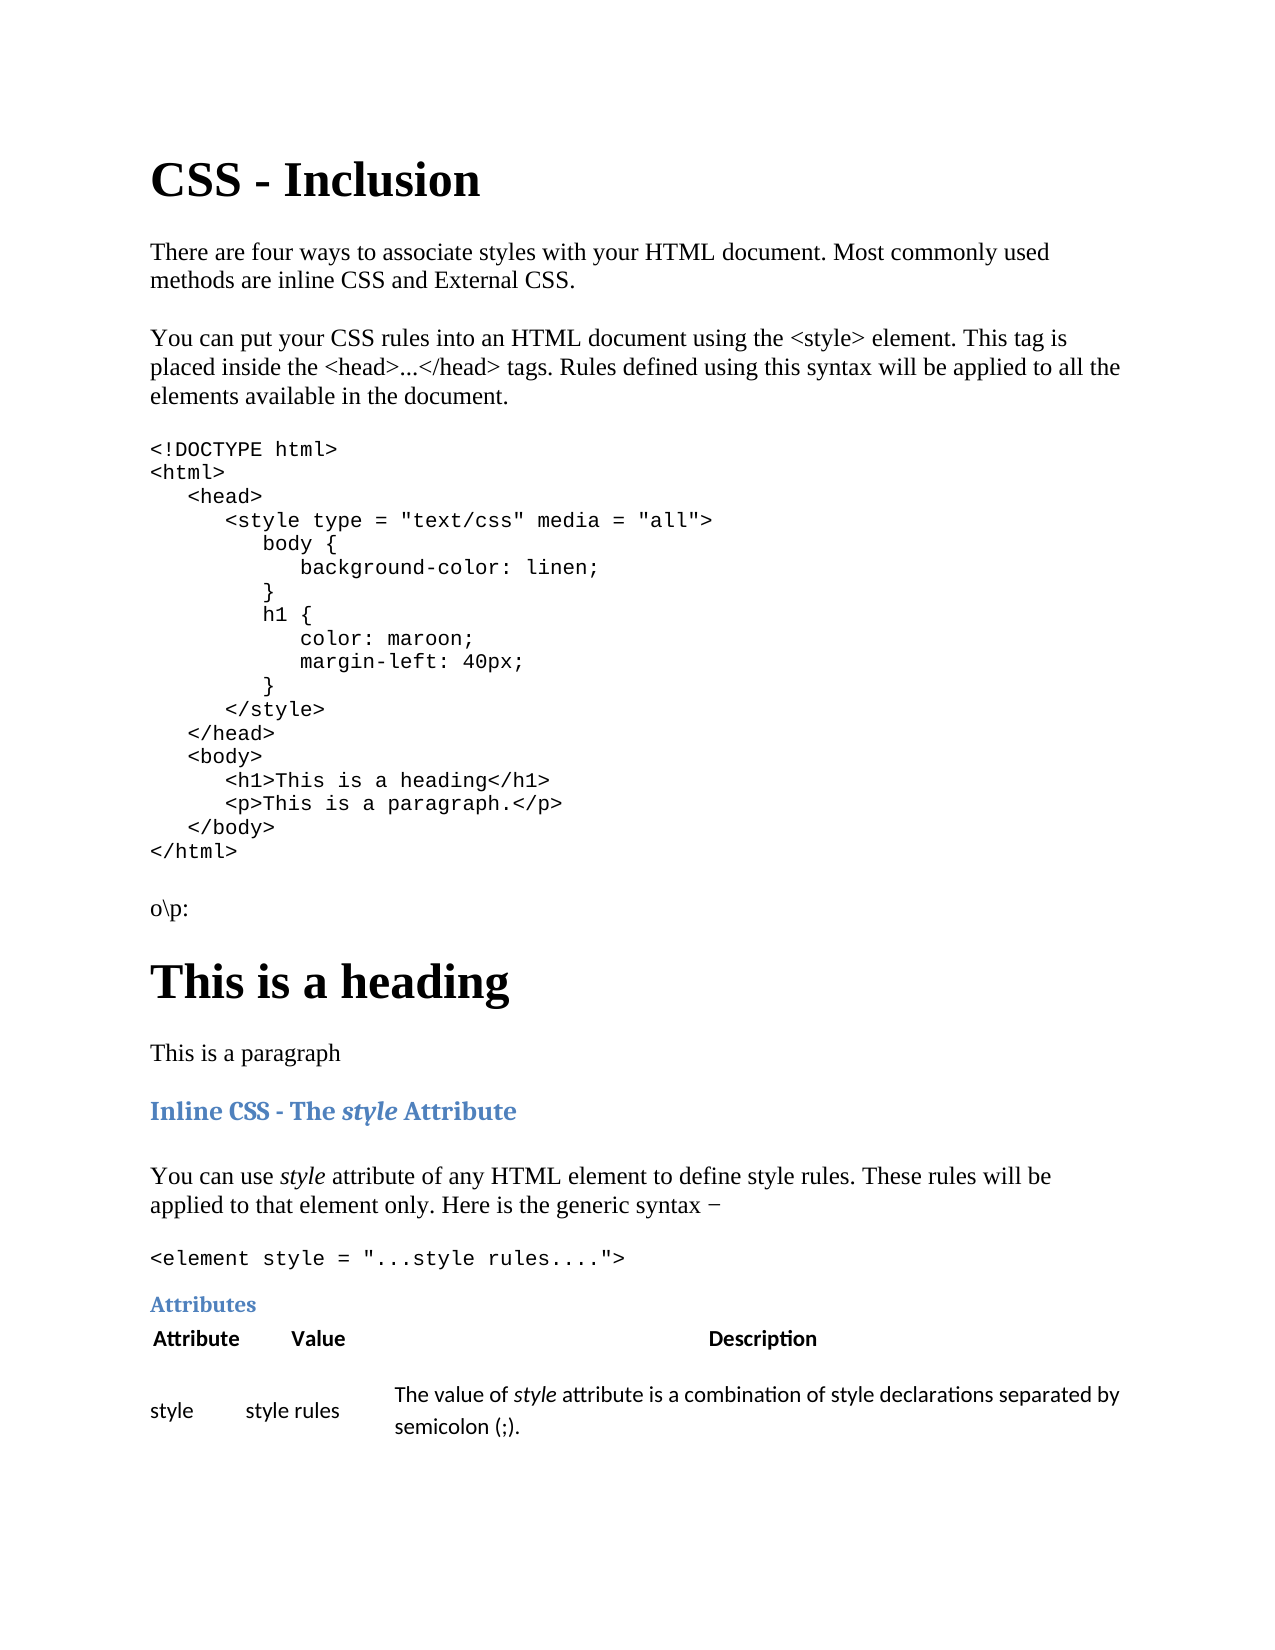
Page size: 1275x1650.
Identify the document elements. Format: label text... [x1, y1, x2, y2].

table_header Attribute [149, 1322, 244, 1378]
text </html> [150, 841, 1125, 864]
text } [150, 675, 1125, 699]
table_header Description [393, 1322, 1133, 1378]
text <head> [150, 486, 1125, 510]
table_cell style rules [244, 1378, 393, 1466]
text body { [150, 533, 1125, 557]
subtitle This is a heading [150, 951, 1125, 1009]
text o\p: [150, 893, 1125, 922]
text </body> [150, 817, 1125, 841]
table_header Value [244, 1322, 393, 1378]
text You can use style attribute of any HTML element to define style rules. These rules will be applied to that element only. Here is the generic syntax − [150, 1161, 1125, 1218]
subtitle Inline CSS - The style Attribute [150, 1096, 1125, 1127]
text <h1>This is a heading</h1> [150, 770, 1125, 793]
text <body> [150, 746, 1125, 770]
text margin-left: 40px; [150, 652, 1125, 675]
text <style type = "text/css" media = "all"> [150, 510, 1125, 533]
table_cell The value of style attribute is a combination of style declarations separated by semicolon (;). [393, 1378, 1133, 1466]
text h1 { [150, 604, 1125, 628]
text </head> [150, 722, 1125, 746]
table_cell style [149, 1378, 244, 1466]
text background-color: linen; [150, 557, 1125, 581]
text <!DOCTYPE html> [150, 439, 1125, 462]
text <p>This is a paragraph.</p> [150, 793, 1125, 817]
text This is a paragraph [150, 1038, 1125, 1067]
text You can put your CSS rules into an HTML document using the <style> element. This tag is placed inside the <head>...</head> tags. Rules defined using this syntax will be applied to all the elements available in the document. [150, 323, 1125, 409]
text There are four ways to associate styles with your HTML document. Most commonly used methods are inline CSS and External CSS. [150, 237, 1125, 294]
text <html> [150, 462, 1125, 486]
text </style> [150, 699, 1125, 722]
text CSS - Inclusion [150, 150, 1125, 207]
text } [150, 581, 1125, 604]
text <element style = "...style rules...."> [150, 1248, 1125, 1271]
subtitle Attributes [150, 1292, 1125, 1318]
text color: maroon; [150, 628, 1125, 652]
